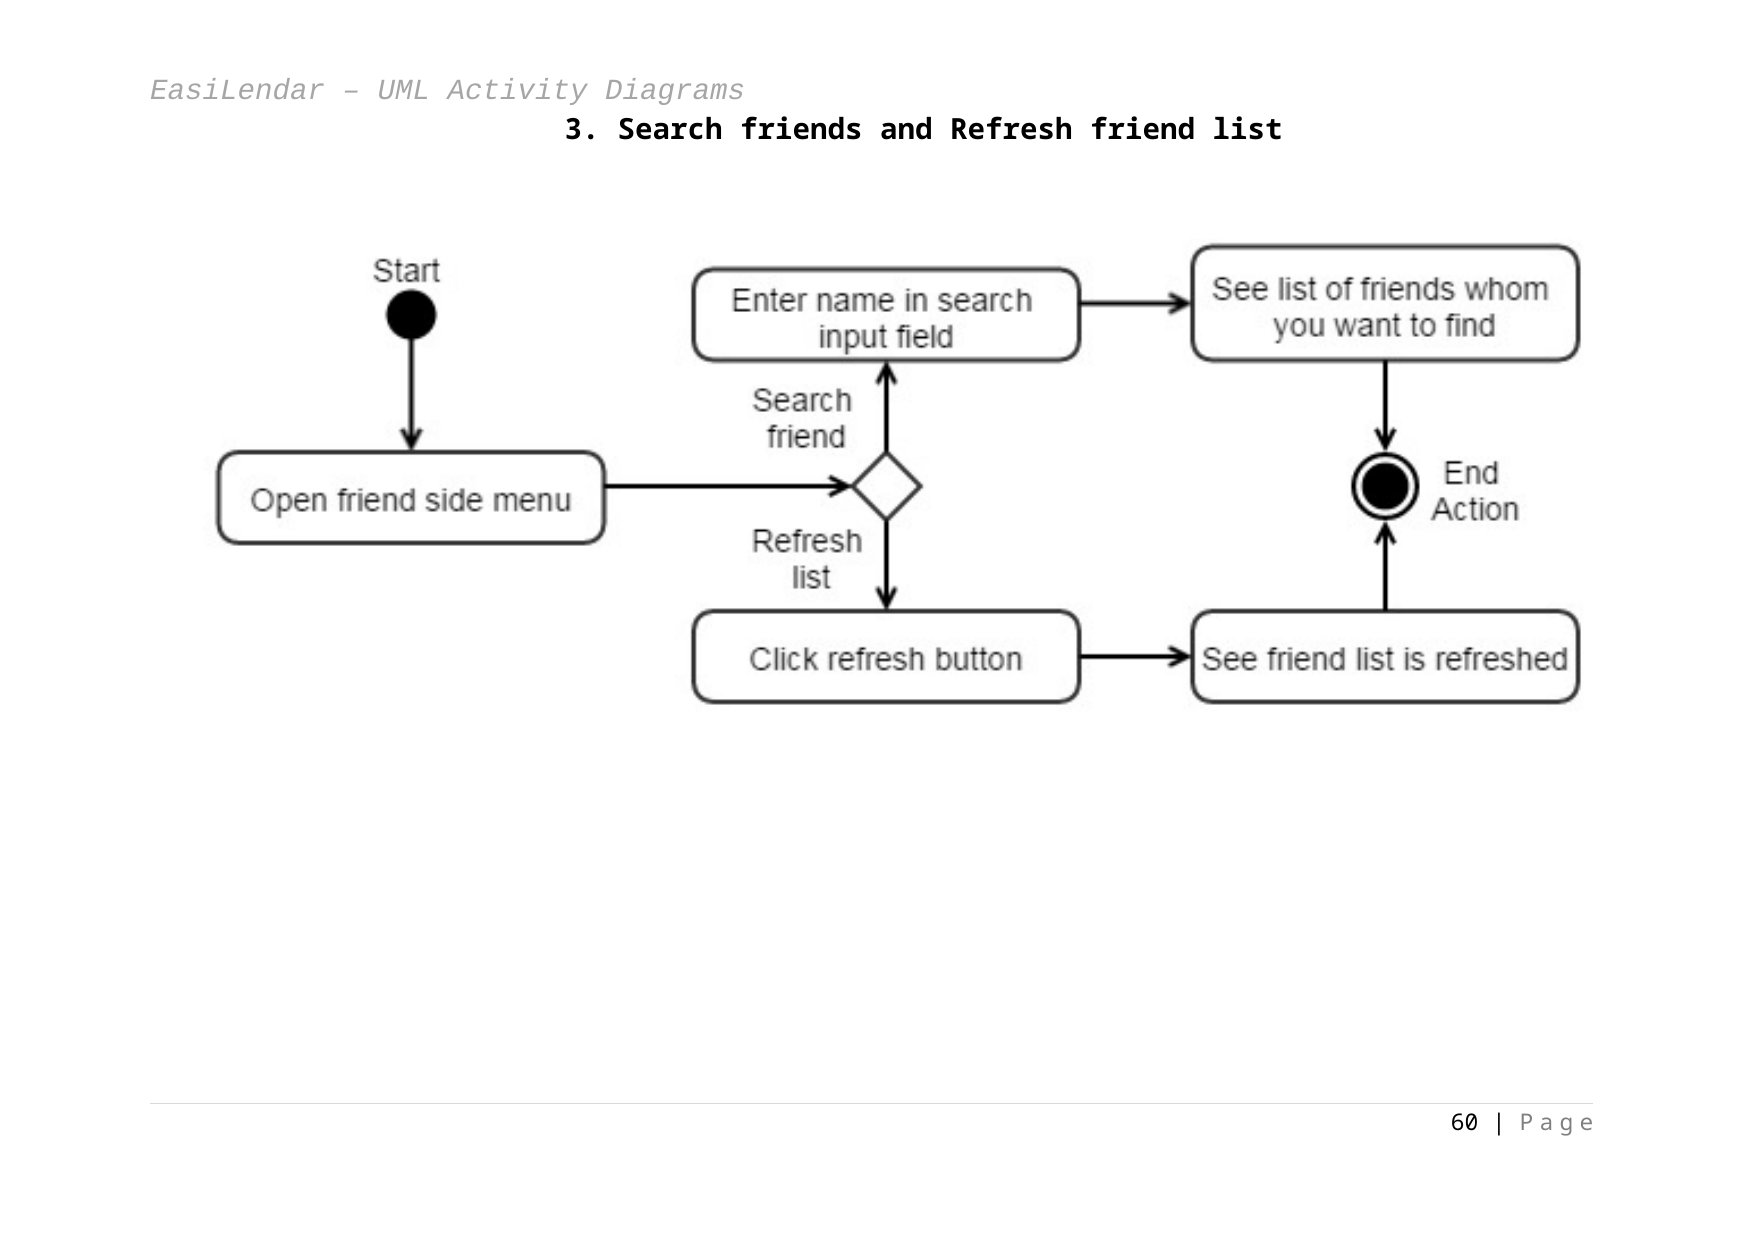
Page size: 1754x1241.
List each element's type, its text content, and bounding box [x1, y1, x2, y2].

picture [150, 203, 1754, 748]
subtitle Search friends and Refresh friend list [225, 108, 1622, 148]
